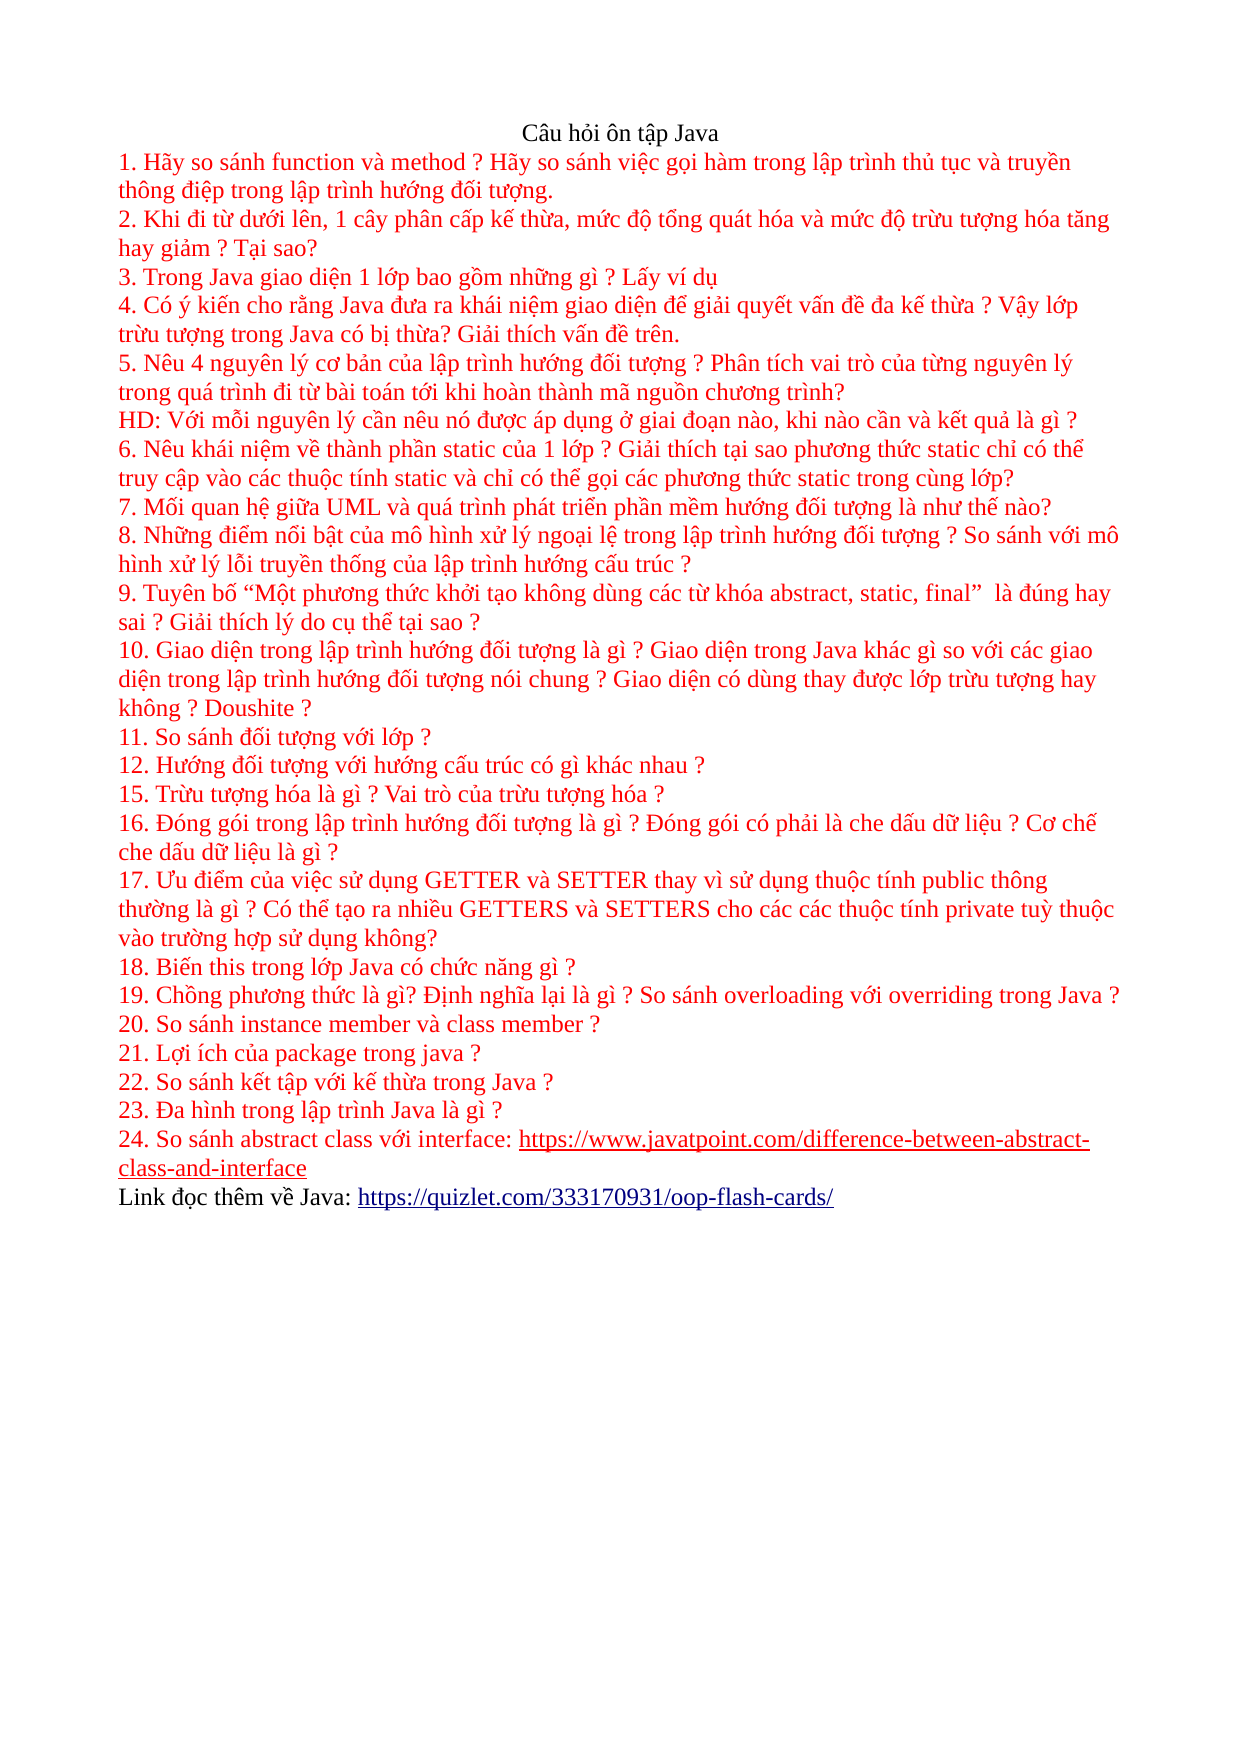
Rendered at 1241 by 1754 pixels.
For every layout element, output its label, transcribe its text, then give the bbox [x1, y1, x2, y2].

text 23. Đa hình trong lập trình Java là gì ? [118, 1096, 1122, 1124]
text 1. Hãy so sánh function và method ? Hãy so sánh việc gọi hàm trong lập trình thủ tục và truyền thông điệp trong lập trình hướng đối tượng. [118, 147, 1122, 204]
text 7. Mối quan hệ giữa UML và quá trình phát triển phần mềm hướng đối tượng là như thế nào? [118, 492, 1122, 521]
text 21. Lợi ích của package trong java ? [118, 1038, 1122, 1067]
text Link đọc thêm về Java: https://quizlet.com/333170931/oop-flash-cards/ [118, 1182, 1122, 1211]
text 22. So sánh kết tập với kế thừa trong Java ? [118, 1067, 1122, 1096]
text 12. Hướng đối tượng với hướng cấu trúc có gì khác nhau ? [118, 751, 1122, 779]
text 9. Tuyên bố “Một phương thức khởi tạo không dùng các từ khóa abstract, static, final” là đúng hay sai ? Giải thích lý do cụ thể tại sao ? [118, 578, 1122, 636]
text 19. Chồng phương thức là gì? Định nghĩa lại là gì ? So sánh overloading với overriding trong Java ? [118, 981, 1122, 1009]
text 24. So sánh abstract class với interface: https://www.javatpoint.com/difference-between-abstract-class-and-interface [118, 1124, 1122, 1182]
text HD: Với mỗi nguyên lý cần nêu nó được áp dụng ở giai đoạn nào, khi nào cần và kết quả là gì ? [118, 406, 1122, 434]
text Câu hỏi ôn tập Java [118, 118, 1122, 147]
text 5. Nêu 4 nguyên lý cơ bản của lập trình hướng đối tượng ? Phân tích vai trò của từng nguyên lý trong quá trình đi từ bài toán tới khi hoàn thành mã nguồn chương trình? [118, 348, 1122, 406]
text 11. So sánh đối tượng với lớp ? [118, 722, 1122, 751]
text 4. Có ý kiến cho rằng Java đưa ra khái niệm giao diện để giải quyết vấn đề đa kế thừa ? Vậy lớp trừu tượng trong Java có bị thừa? Giải thích vấn đề trên. [118, 291, 1122, 348]
text 17. Ưu điểm của việc sử dụng GETTER và SETTER thay vì sử dụng thuộc tính public thông thường là gì ? Có thể tạo ra nhiều GETTERS và SETTERS cho các các thuộc tính private tuỳ thuộc vào trường hợp sử dụng không? [118, 866, 1122, 952]
text 3. Trong Java giao diện 1 lớp bao gồm những gì ? Lấy ví dụ [118, 262, 1122, 291]
text 10. Giao diện trong lập trình hướng đối tượng là gì ? Giao diện trong Java khác gì so với các giao diện trong lập trình hướng đối tượng nói chung ? Giao diện có dùng thay được lớp trừu tượng hay không ? Doushite ? [118, 636, 1122, 722]
text 2. Khi đi từ dưới lên, 1 cây phân cấp kế thừa, mức độ tổng quát hóa và mức độ trừu tượng hóa tăng hay giảm ? Tại sao? [118, 204, 1122, 262]
text 20. So sánh instance member và class member ? [118, 1009, 1122, 1038]
text 16. Đóng gói trong lập trình hướng đối tượng là gì ? Đóng gói có phải là che dấu dữ liệu ? Cơ chế che dấu dữ liệu là gì ? [118, 808, 1122, 866]
text 15. Trừu tượng hóa là gì ? Vai trò của trừu tượng hóa ? [118, 779, 1122, 808]
text 6. Nêu khái niệm về thành phần static của 1 lớp ? Giải thích tại sao phương thức static chỉ có thể truy cập vào các thuộc tính static và chỉ có thể gọi các phương thức static trong cùng lớp? [118, 434, 1122, 492]
text 18. Biến this trong lớp Java có chức năng gì ? [118, 952, 1122, 981]
text 8. Những điểm nổi bật của mô hình xử lý ngoại lệ trong lập trình hướng đối tượng ? So sánh với mô hình xử lý lỗi truyền thống của lập trình hướng cấu trúc ? [118, 521, 1122, 578]
